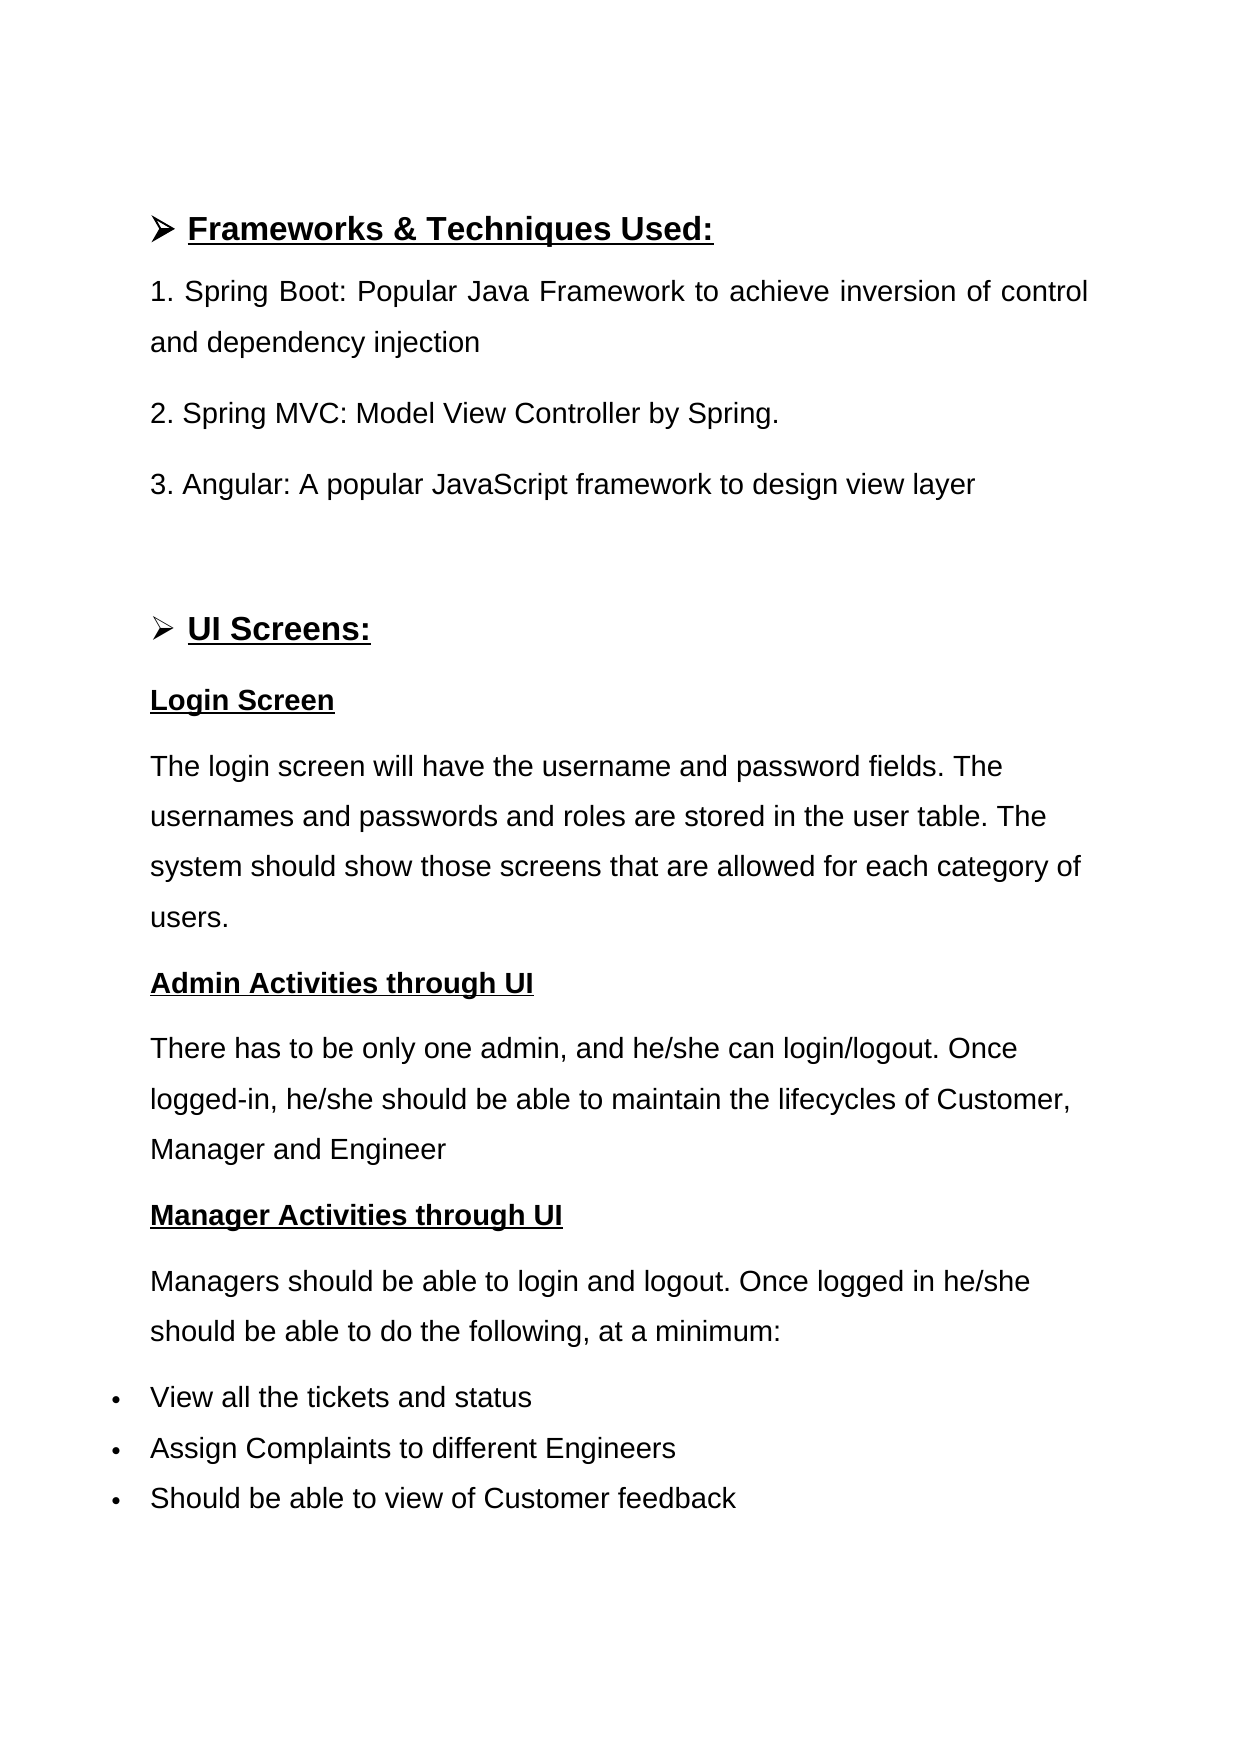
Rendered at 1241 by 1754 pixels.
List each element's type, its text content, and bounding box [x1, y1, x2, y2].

list Assign Complaints to different Engineers [112, 1431, 1090, 1464]
list View all the tickets and status [112, 1380, 1090, 1414]
text 2. Spring MVC: Model View Controller by Spring. [150, 396, 1090, 429]
list Frameworks & Techniques Used: [150, 209, 1090, 248]
text Login Screen [150, 683, 1090, 716]
text Managers should be able to login and logout. Once logged in he/she should be able to do the following, at a minimum: [150, 1264, 1090, 1348]
text There has to be only one admin, and he/she can login/logout. Once logged-in, he/she should be able to maintain the lifecycles of Customer, Manager and Engineer [150, 1032, 1090, 1166]
list Should be able to view of Customer feedback [112, 1481, 1090, 1514]
text 1. Spring Boot: Popular Java Framework to achieve inversion of control and dependency injection [150, 274, 1090, 358]
text Manager Activities through UI [150, 1198, 1090, 1232]
text The login screen will have the username and password fields. The usernames and passwords and roles are stored in the user table. The system should show those screens that are allowed for each category of users. [150, 749, 1090, 933]
text Admin Activities through UI [150, 966, 1090, 999]
list UI Screens: [150, 609, 1090, 648]
text 3. Angular: A popular JavaScript framework to design view layer [150, 467, 1090, 501]
